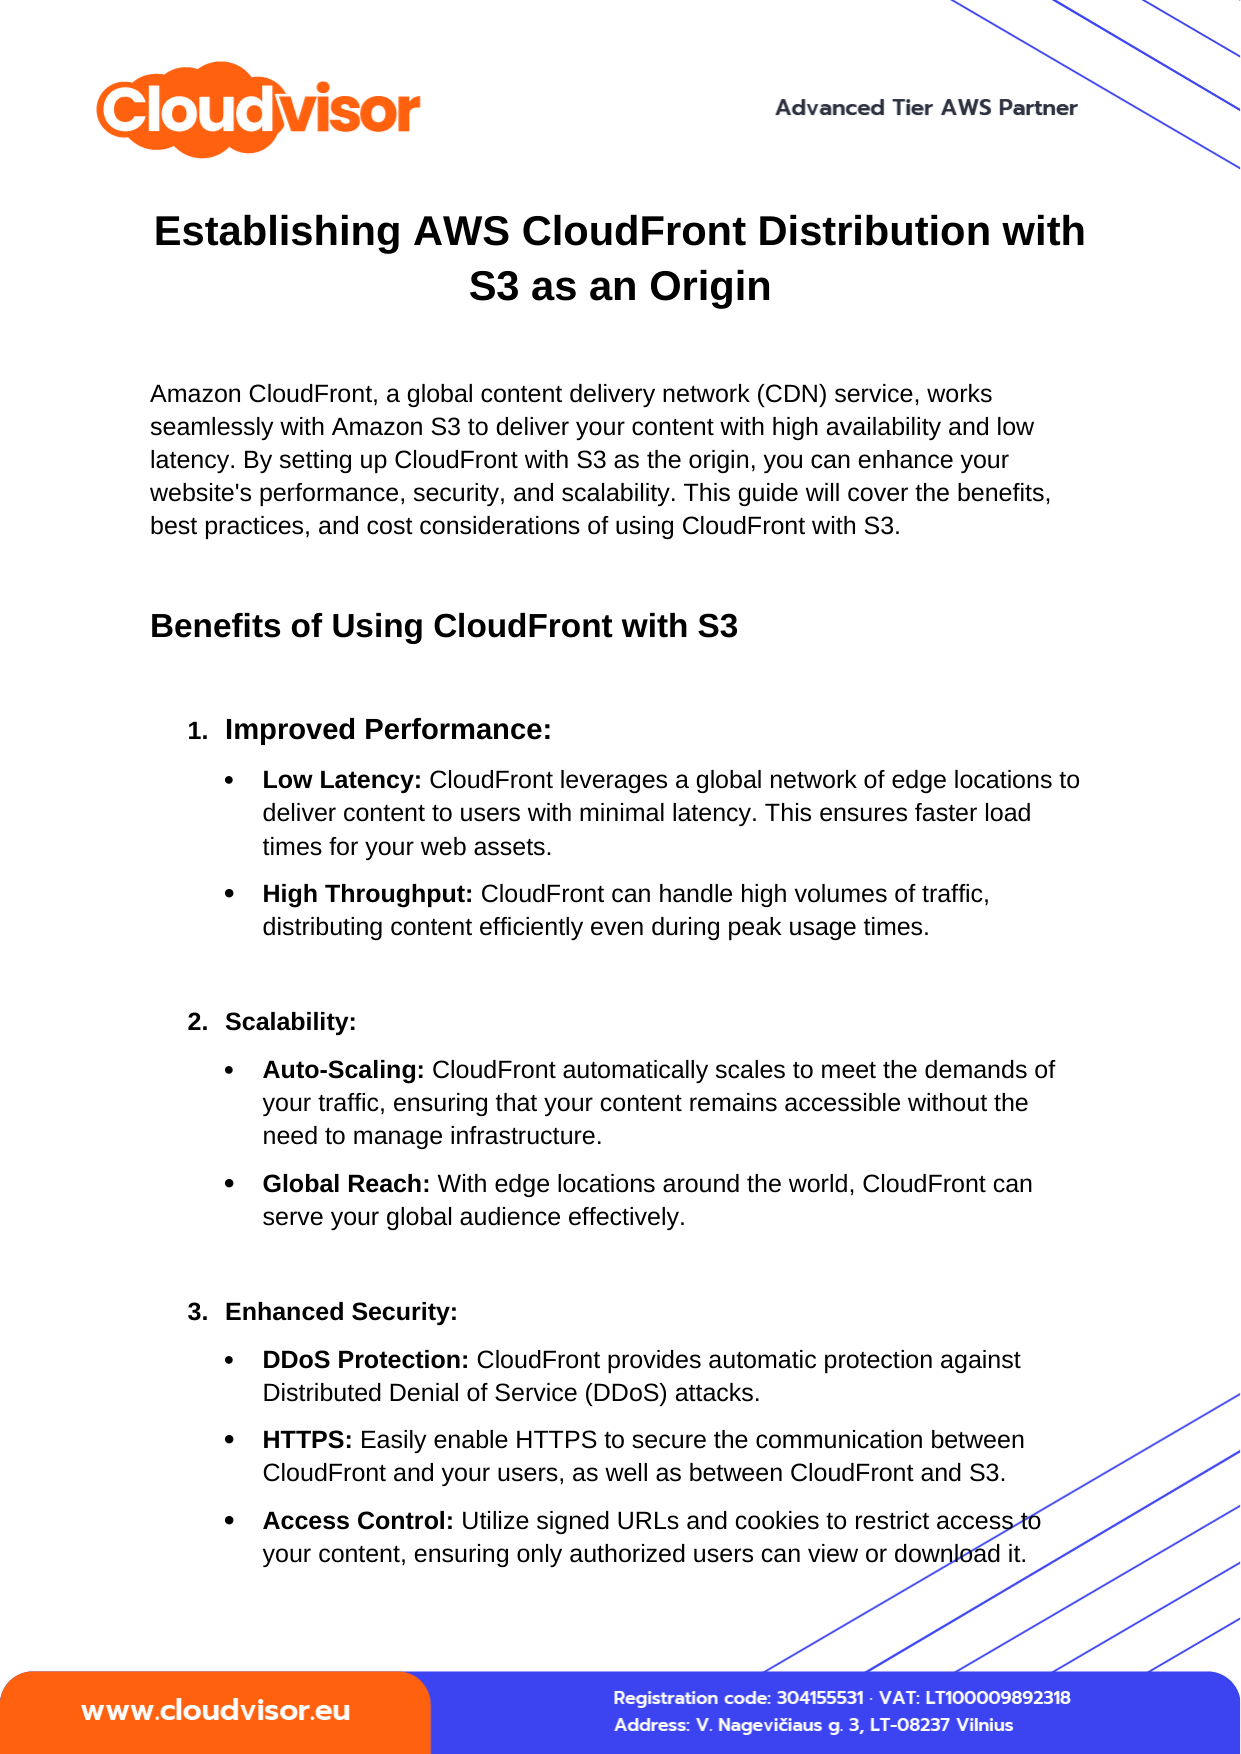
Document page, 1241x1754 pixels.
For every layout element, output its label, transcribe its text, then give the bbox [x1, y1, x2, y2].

list Scalability: [187, 1007, 1090, 1036]
list Improved Performance: [187, 712, 1090, 746]
list Global Reach: With edge locations around the world, CloudFront can serve your global audience effectively. [225, 1169, 1090, 1231]
text Benefits of Using CloudFront with S3 [150, 606, 1090, 644]
list High Throughput: CloudFront can handle high volumes of traffic, distributing content efficiently even during peak usage times. [225, 879, 1090, 941]
list Access Control: Utilize signed URLs and cookies to restrict access to your content, ensuring only authorized users can view or download it. [225, 1506, 1090, 1568]
list HTTPS: Easily enable HTTPS to secure the communication between CloudFront and your users, as well as between CloudFront and S3. [225, 1425, 1090, 1487]
list Enhanced Security: [187, 1297, 1090, 1326]
text Amazon CloudFront, a global content delivery network (CDN) service, works seamlessly with Amazon S3 to deliver your content with high availability and low latency. By setting up CloudFront with S3 as the origin, you can enhance your website's performance, security, and scalability. This guide will cover the benefits, best practices, and cost considerations of using CloudFront with S3. [150, 379, 1090, 539]
text Establishing AWS CloudFront Distribution with S3 as an Origin [150, 206, 1090, 309]
list Low Latency: CloudFront leverages a global network of edge locations to deliver content to users with minimal latency. This ensures faster load times for your web assets. [225, 765, 1090, 860]
picture [0, 0, 1241, 1754]
list DDoS Protection: CloudFront provides automatic protection against Distributed Denial of Service (DDoS) attacks. [225, 1344, 1090, 1406]
list Auto-Scaling: CloudFront automatically scales to meet the demands of your traffic, ensuring that your content remains accessible without the need to manage infrastructure. [225, 1055, 1090, 1150]
